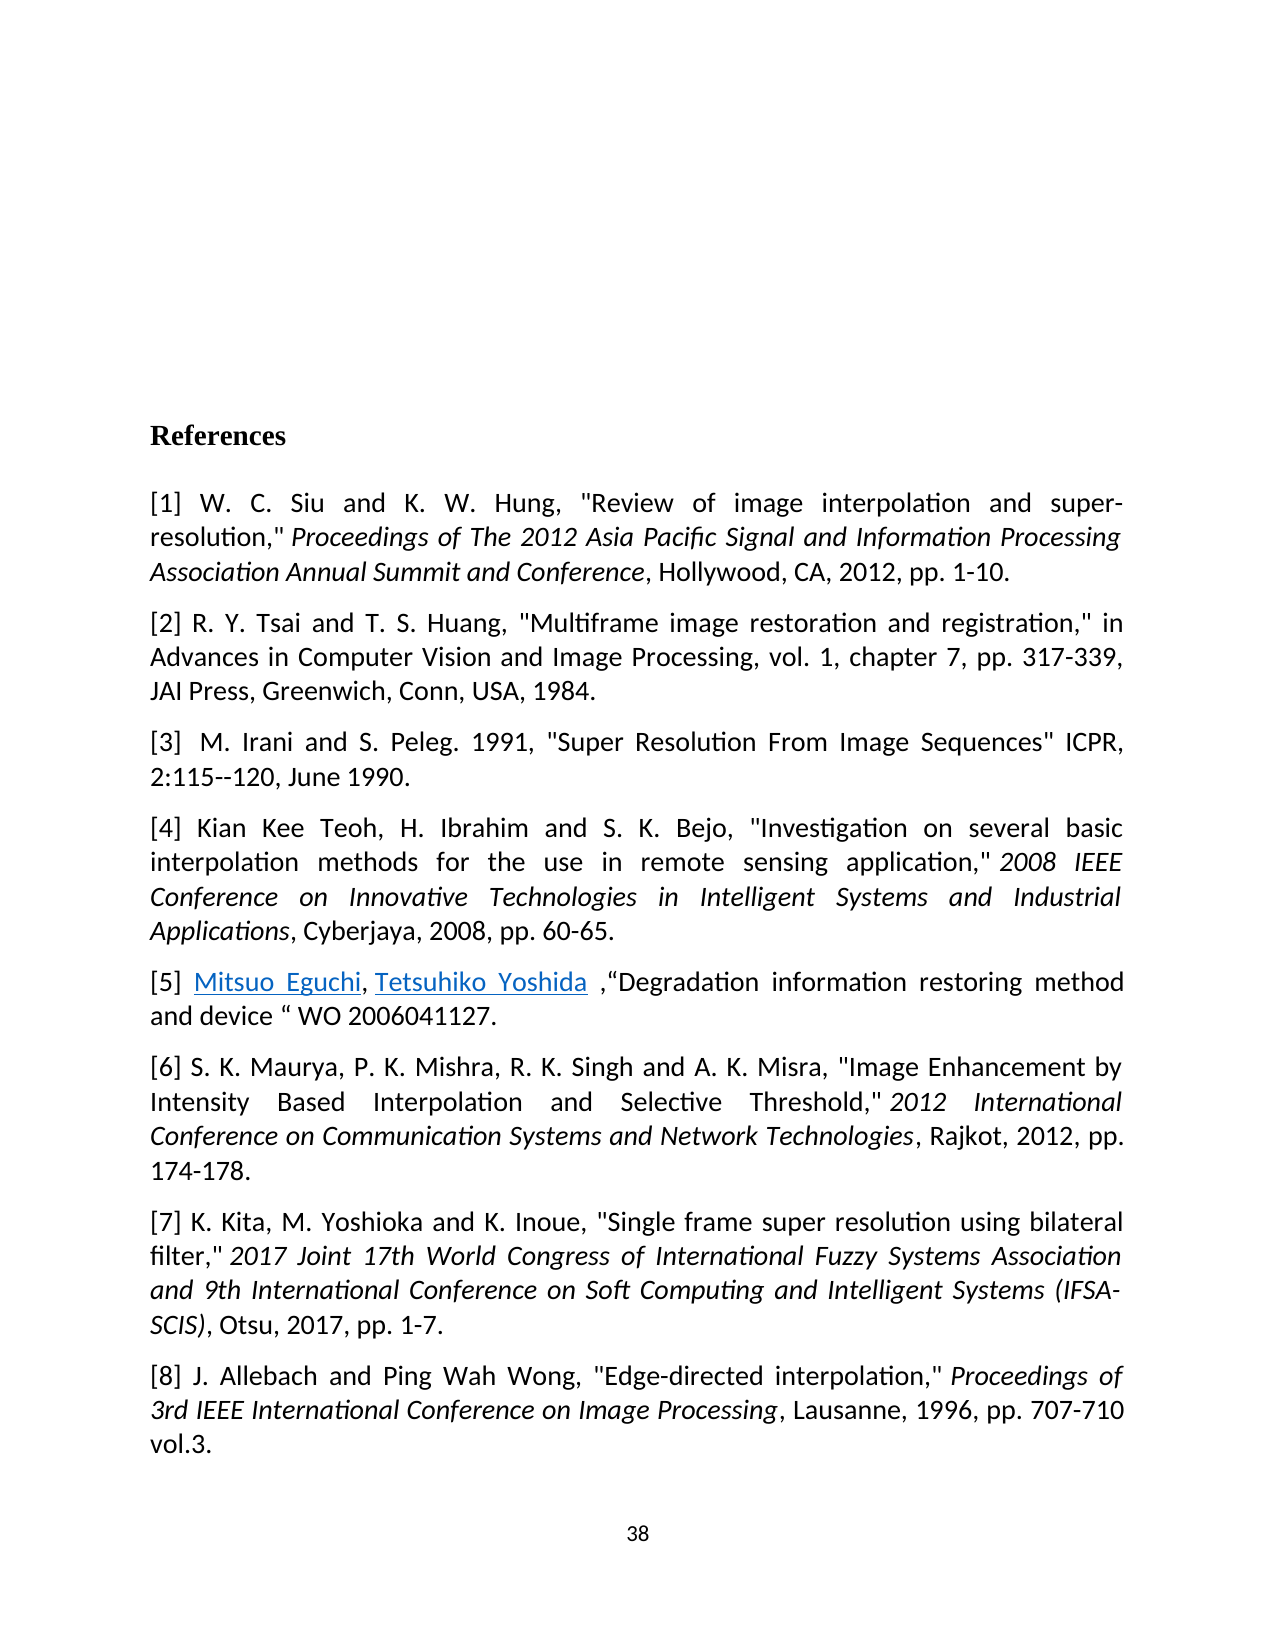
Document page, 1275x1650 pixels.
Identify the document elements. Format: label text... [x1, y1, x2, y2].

text [8] J. Allebach and Ping Wah Wong, "Edge-directed interpolation," Proceedings of 3rd IEEE International Conference on Image Processing, Lausanne, 1996, pp. 707-710 vol.3. [150, 1358, 1125, 1461]
text [6] S. K. Maurya, P. K. Mishra, R. K. Singh and A. K. Misra, "Image Enhancement by Intensity Based Interpolation and Selective Threshold," 2012 International Conference on Communication Systems and Network Technologies, Rajkot, 2012, pp. 174-178. [150, 1049, 1125, 1187]
text [5] Mitsuo Eguchi, Tetsuhiko Yoshida ,“Degradation information restoring method and device “ WO 2006041127. [150, 964, 1125, 1033]
text [7] K. Kita, M. Yoshioka and K. Inoue, "Single frame super resolution using bilateral filter," 2017 Joint 17th World Congress of International Fuzzy Systems Association and 9th International Conference on Soft Computing and Intelligent Systems (IFSA-SCIS), Otsu, 2017, pp. 1-7. [150, 1204, 1125, 1341]
text [1] W. C. Siu and K. W. Hung, "Review of image interpolation and super-resolution," Proceedings of The 2012 Asia Pacific Signal and Information Processing Association Annual Summit and Conference, Hollywood, CA, 2012, pp. 1-10. [150, 485, 1125, 588]
text [3] M. Irani and S. Peleg. 1991, "Super Resolution From Image Sequences" ICPR, 2:115--120, June 1990. [150, 724, 1125, 793]
text References [150, 418, 1125, 451]
text [4] Kian Kee Teoh, H. Ibrahim and S. K. Bejo, "Investigation on several basic interpolation methods for the use in remote sensing application," 2008 IEEE Conference on Innovative Technologies in Intelligent Systems and Industrial Applications, Cyberjaya, 2008, pp. 60-65. [150, 810, 1125, 947]
text [2] R. Y. Tsai and T. S. Huang, "Multiframe image restoration and registration," in Advances in Computer Vision and Image Processing, vol. 1, chapter 7, pp. 317-339, JAI Press, Greenwich, Conn, USA, 1984. [150, 605, 1125, 708]
